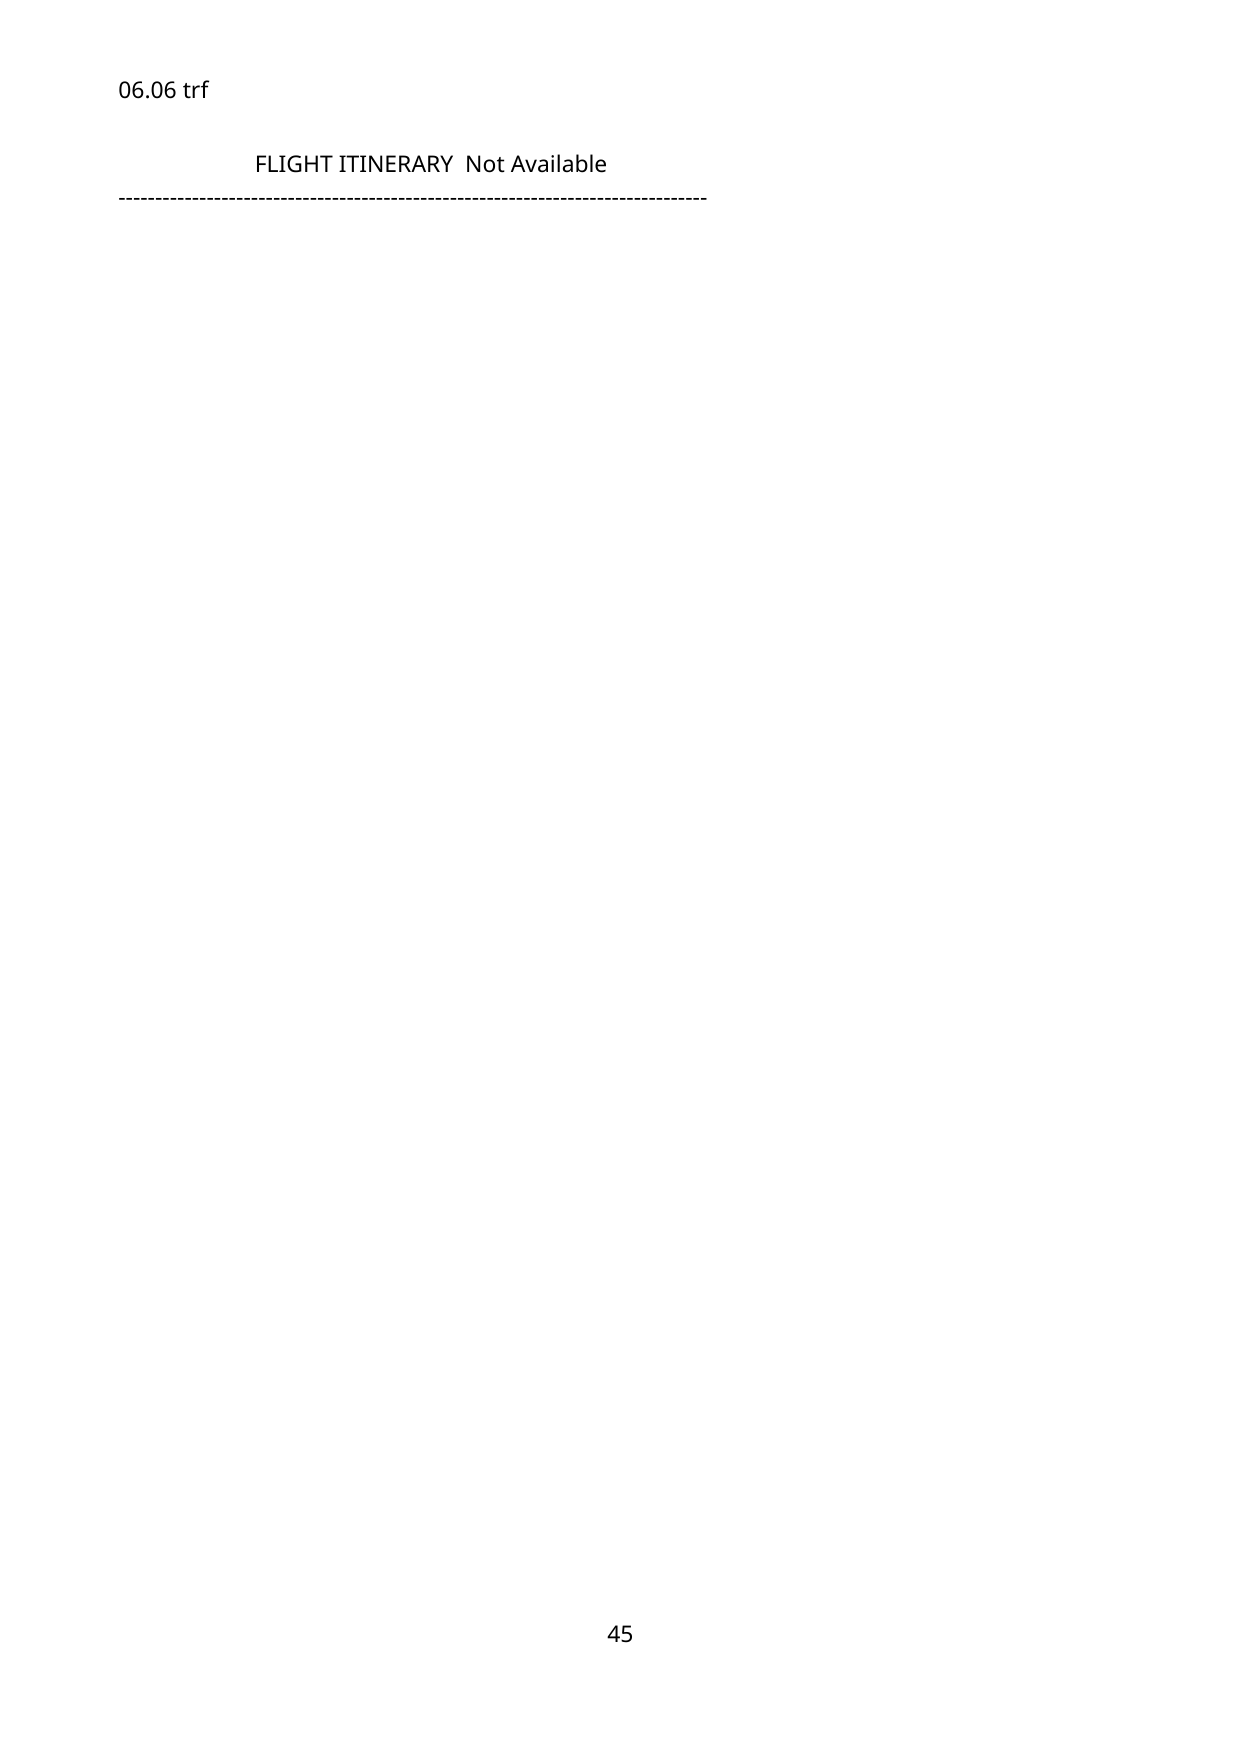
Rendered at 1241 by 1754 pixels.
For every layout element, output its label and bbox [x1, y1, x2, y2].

text [118, 148, 1122, 213]
